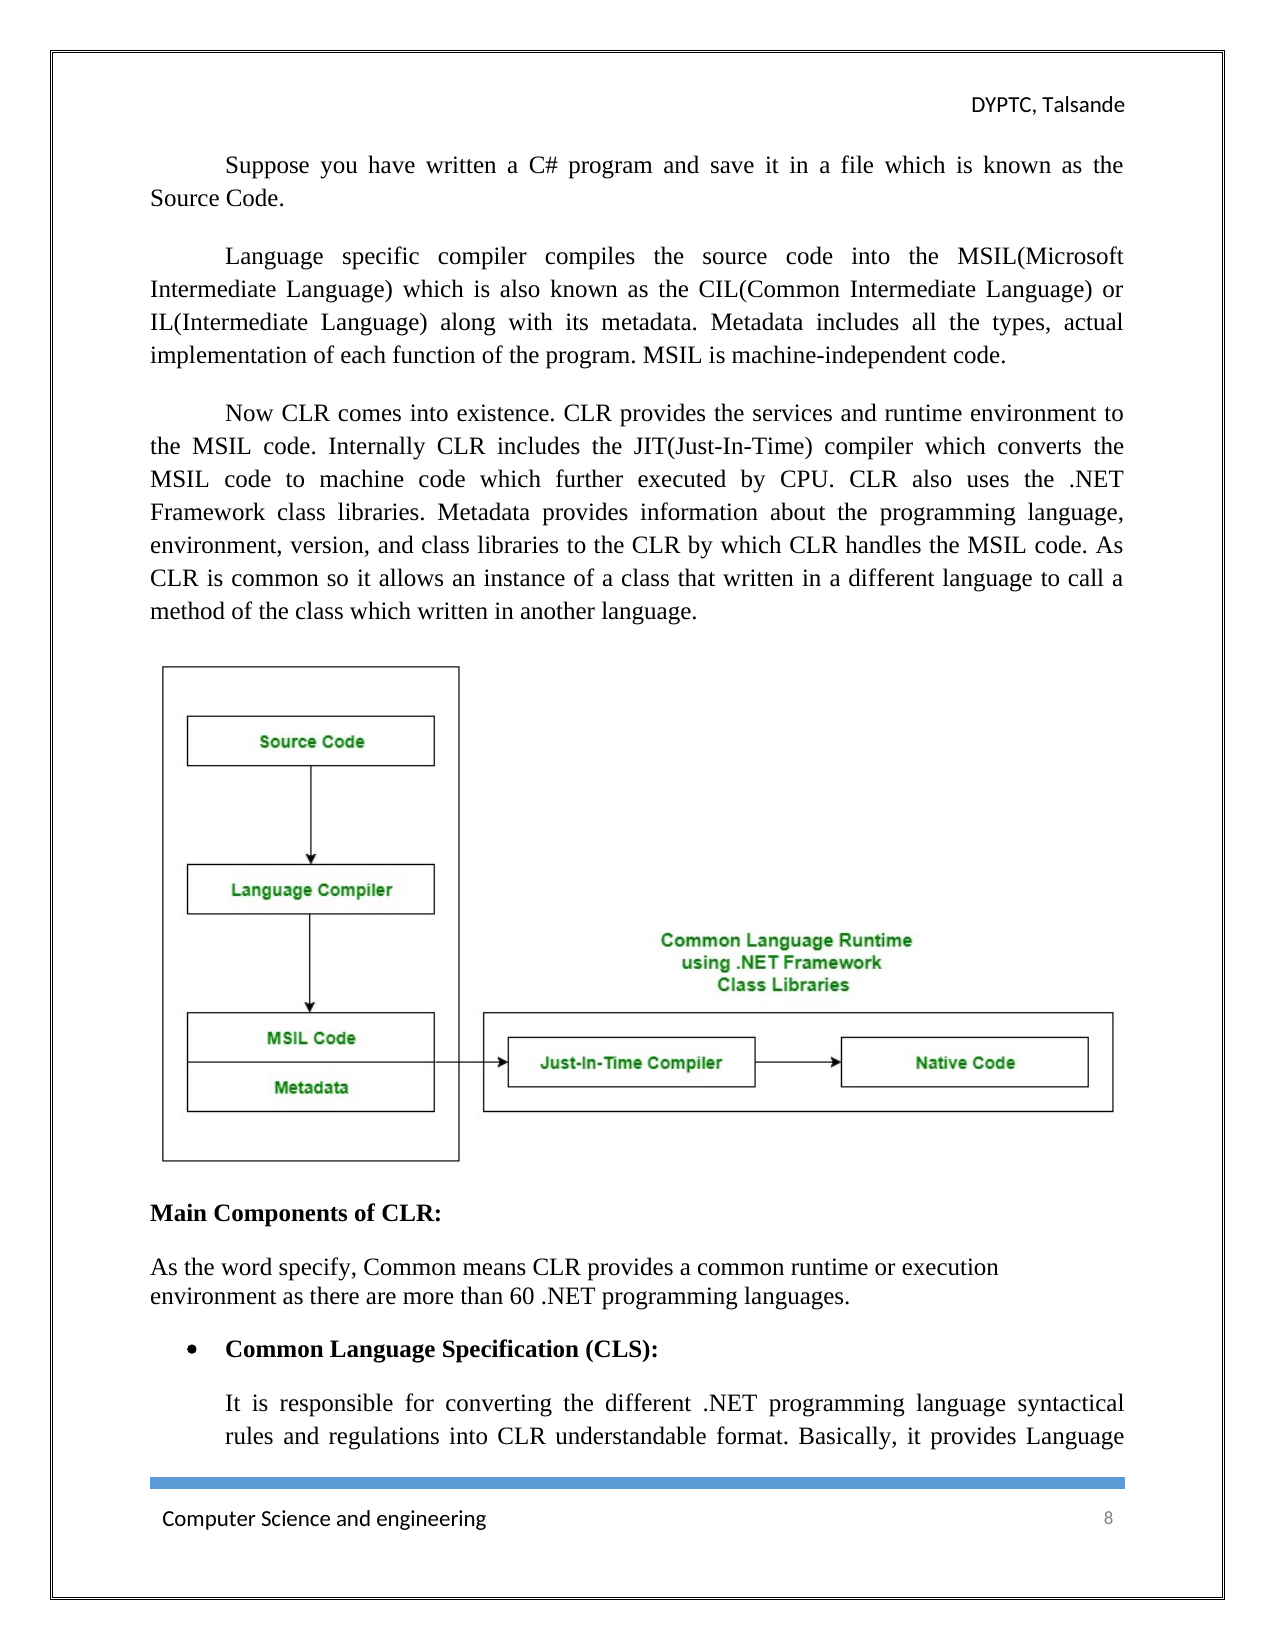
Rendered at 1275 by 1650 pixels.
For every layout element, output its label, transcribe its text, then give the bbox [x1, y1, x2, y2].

text As the word specify, Common means CLR provides a common runtime or execution environment as there are more than 60 .NET programming languages. [150, 1252, 1125, 1309]
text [225, 1388, 1125, 1450]
text Main Components of CLR: [150, 1198, 1125, 1227]
text Now CLR comes into existence. CLR provides the services and runtime environment to the MSIL code. Internally CLR includes the JIT(Just-In-Time) compiler which converts the MSIL code to machine code which further executed by CPU. CLR also uses the .NET Framework class libraries. Metadata provides information about the programming language, environment, version, and class libraries to the CLR by which CLR handles the MSIL code. As CLR is common so it allows an instance of a class that written in a different language to call a method of the class which written in another language. [150, 398, 1125, 625]
list Common Language Specification (CLS): [187, 1334, 1125, 1363]
picture [150, 654, 1125, 1174]
text Suppose you have written a C# program and save it in a file which is known as the Source Code. [150, 150, 1125, 212]
text Language specific compiler compiles the source code into the MSIL(Microsoft Intermediate Language) which is also known as the CIL(Common Intermediate Language) or IL(Intermediate Language) along with its metadata. Metadata includes all the types, actual implementation of each function of the program. MSIL is machine-independent code. [150, 241, 1125, 369]
